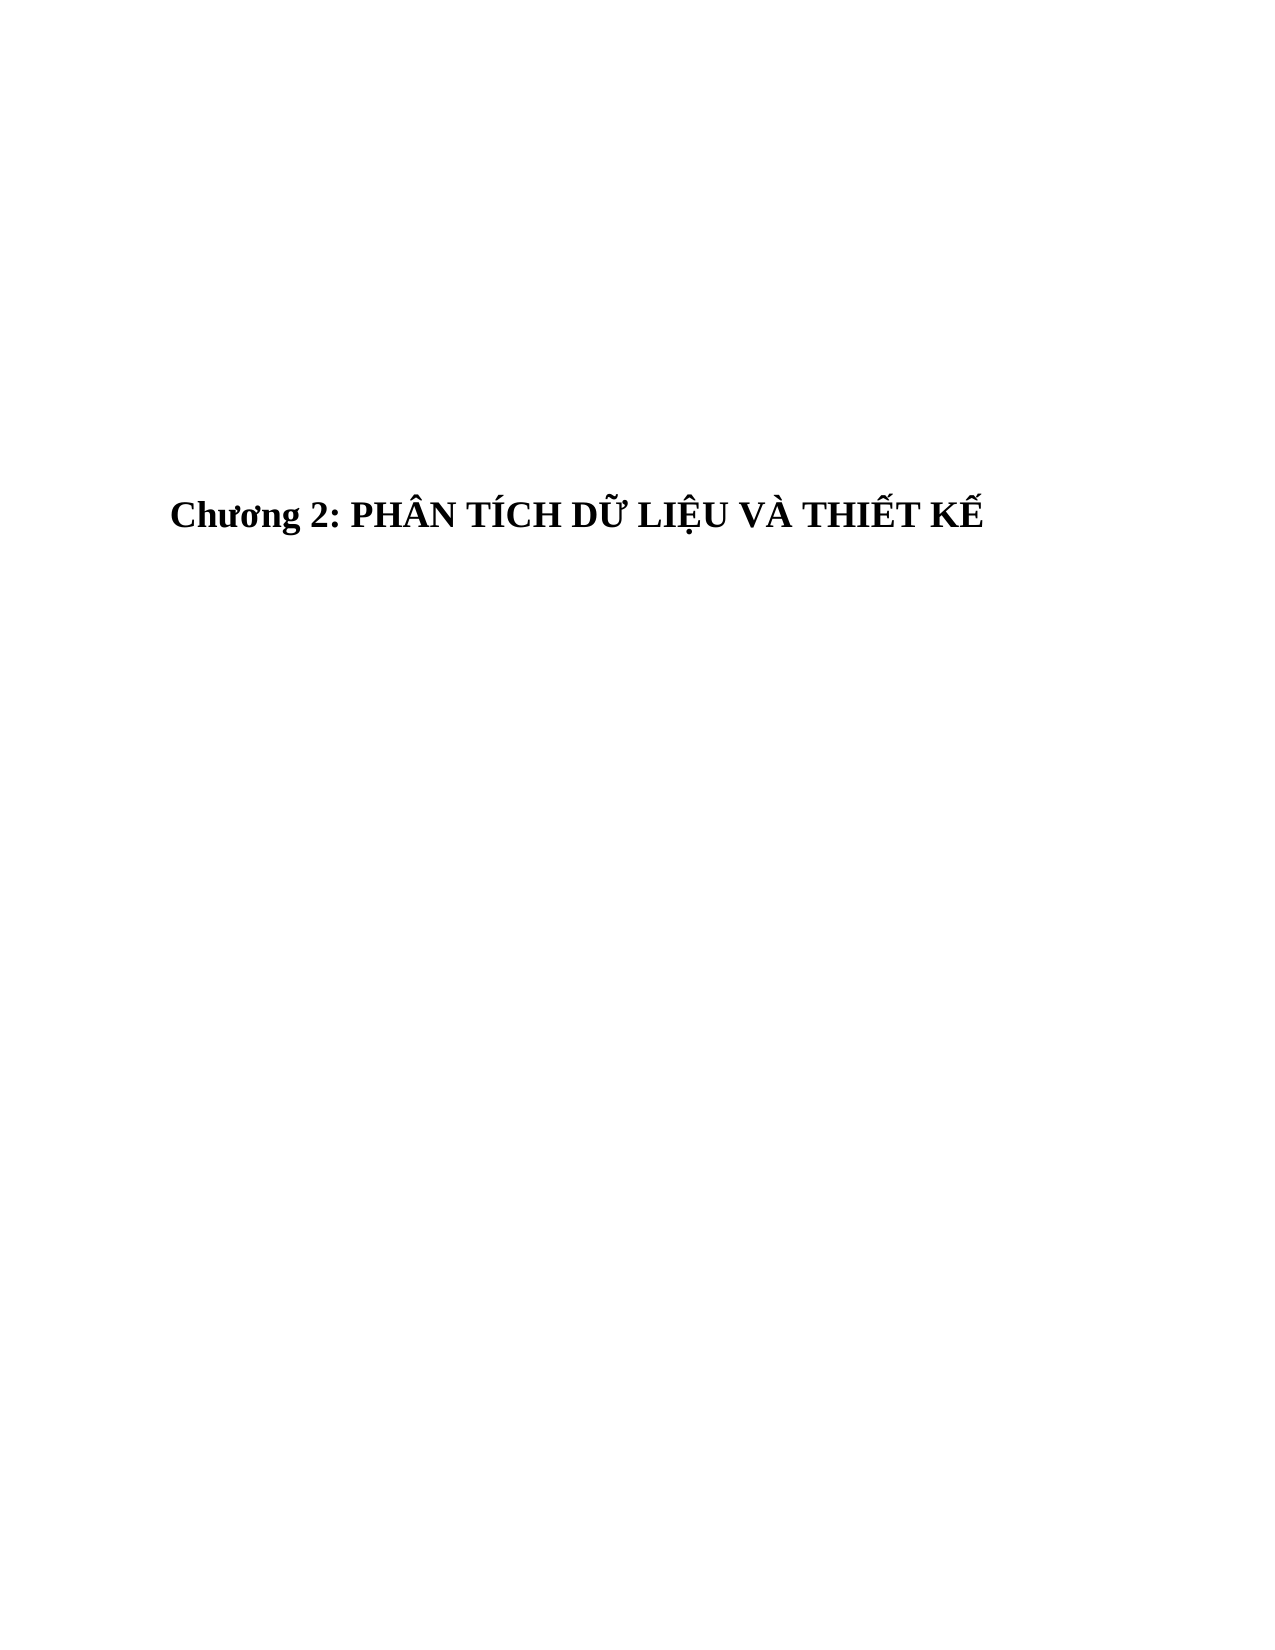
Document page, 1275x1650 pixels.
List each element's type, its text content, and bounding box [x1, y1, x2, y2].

subtitle Chương 2: PHÂN TÍCH DỮ LIỆU VÀ THIẾT KẾ [169, 493, 1125, 536]
